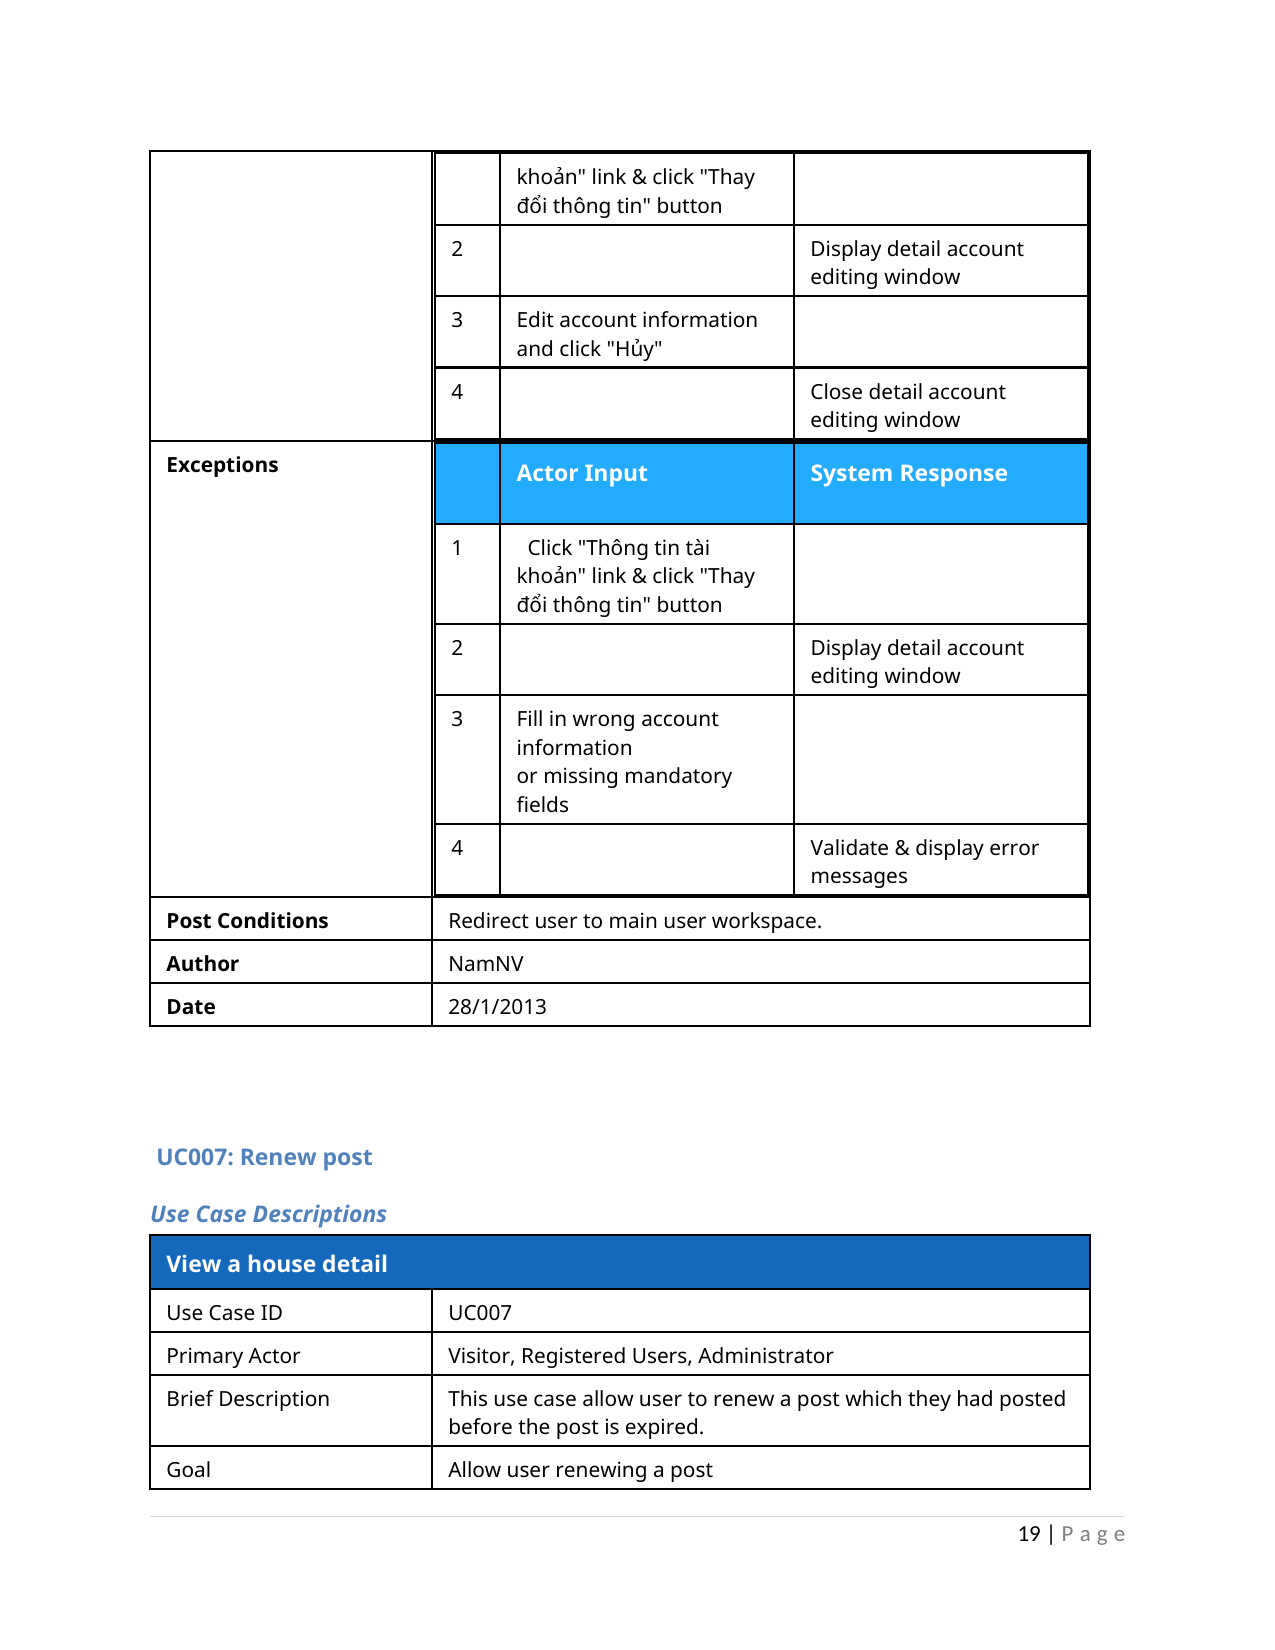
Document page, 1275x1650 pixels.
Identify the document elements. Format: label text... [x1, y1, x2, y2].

table_cell UC007 [433, 1290, 1089, 1331]
table_cell Visitor, Registered Users, Administrator [433, 1333, 1089, 1374]
table_cell Goal [151, 1447, 431, 1488]
table_cell [436, 297, 499, 366]
table_cell [436, 625, 499, 694]
table_cell [795, 226, 1087, 295]
table_cell [795, 625, 1087, 694]
table_cell [436, 369, 499, 438]
table_cell [795, 825, 1087, 894]
table_cell [795, 369, 1087, 438]
table_cell [501, 625, 793, 694]
subtitle Use Case Descriptions [150, 1197, 1125, 1229]
table_cell Primary Actor [151, 1333, 431, 1374]
table_cell Redirect user to main user workspace. [433, 898, 1089, 939]
table_cell [501, 297, 793, 366]
table_cell [501, 154, 793, 224]
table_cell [151, 152, 431, 440]
table_cell [501, 226, 793, 295]
table_cell [795, 696, 1087, 823]
table_cell [501, 825, 793, 894]
table_cell [436, 825, 499, 894]
table_cell Allow user renewing a post [433, 1447, 1089, 1488]
table_cell Date [151, 984, 431, 1025]
table_cell 28/1/2013 [433, 984, 1089, 1025]
table_cell [795, 525, 1087, 623]
subtitle UC007: Renew post [150, 1141, 1125, 1172]
table_cell [436, 226, 499, 295]
table_cell Brief Description [151, 1376, 431, 1445]
table_cell [795, 297, 1087, 366]
table_cell [436, 696, 499, 823]
table_cell Author [151, 941, 431, 982]
table_cell [501, 525, 793, 623]
table_header View a house detail [151, 1236, 1089, 1288]
table_cell [501, 696, 793, 823]
table_cell [795, 154, 1087, 224]
table_cell [501, 369, 793, 438]
table_cell Exceptions [151, 442, 431, 896]
table_cell Post Conditions [151, 898, 431, 939]
table_cell Use Case ID [151, 1290, 431, 1331]
table_cell [436, 525, 499, 623]
table_cell NamNV [433, 941, 1089, 982]
table_cell This use case allow user to renew a post which they had posted before the post is expired. [433, 1376, 1089, 1445]
table_cell [436, 154, 499, 224]
